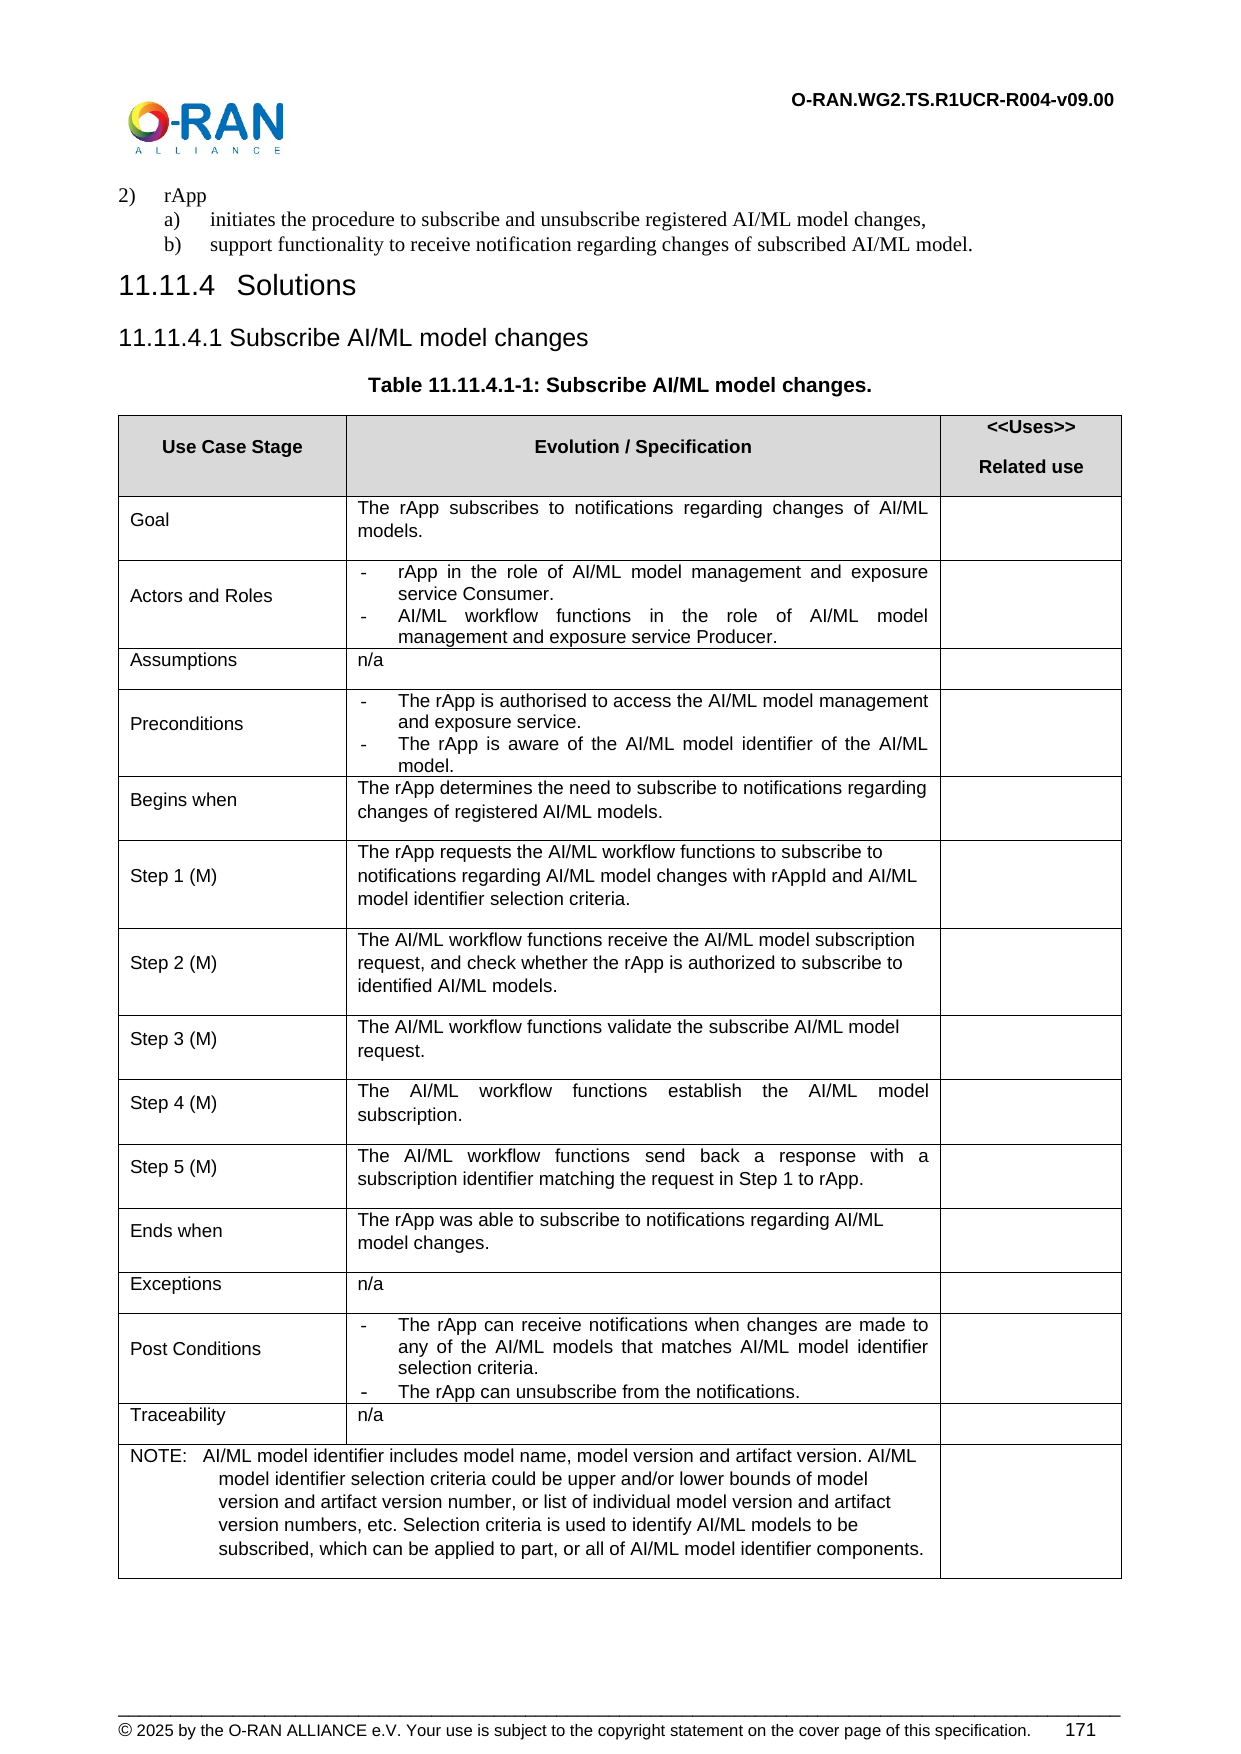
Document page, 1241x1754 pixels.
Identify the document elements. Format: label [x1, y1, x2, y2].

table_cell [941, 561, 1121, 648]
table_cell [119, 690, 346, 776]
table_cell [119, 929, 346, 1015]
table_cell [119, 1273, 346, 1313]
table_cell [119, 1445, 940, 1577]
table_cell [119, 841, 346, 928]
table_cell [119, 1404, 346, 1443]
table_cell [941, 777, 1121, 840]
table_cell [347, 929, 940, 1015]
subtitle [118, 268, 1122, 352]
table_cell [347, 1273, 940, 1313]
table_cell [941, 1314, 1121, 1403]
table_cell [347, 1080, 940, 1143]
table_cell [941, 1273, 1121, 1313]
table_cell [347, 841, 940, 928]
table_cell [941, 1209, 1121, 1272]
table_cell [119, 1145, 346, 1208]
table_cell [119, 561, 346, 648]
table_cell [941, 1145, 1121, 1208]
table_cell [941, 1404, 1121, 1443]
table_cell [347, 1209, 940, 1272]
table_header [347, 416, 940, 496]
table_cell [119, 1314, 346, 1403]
picture [118, 88, 297, 165]
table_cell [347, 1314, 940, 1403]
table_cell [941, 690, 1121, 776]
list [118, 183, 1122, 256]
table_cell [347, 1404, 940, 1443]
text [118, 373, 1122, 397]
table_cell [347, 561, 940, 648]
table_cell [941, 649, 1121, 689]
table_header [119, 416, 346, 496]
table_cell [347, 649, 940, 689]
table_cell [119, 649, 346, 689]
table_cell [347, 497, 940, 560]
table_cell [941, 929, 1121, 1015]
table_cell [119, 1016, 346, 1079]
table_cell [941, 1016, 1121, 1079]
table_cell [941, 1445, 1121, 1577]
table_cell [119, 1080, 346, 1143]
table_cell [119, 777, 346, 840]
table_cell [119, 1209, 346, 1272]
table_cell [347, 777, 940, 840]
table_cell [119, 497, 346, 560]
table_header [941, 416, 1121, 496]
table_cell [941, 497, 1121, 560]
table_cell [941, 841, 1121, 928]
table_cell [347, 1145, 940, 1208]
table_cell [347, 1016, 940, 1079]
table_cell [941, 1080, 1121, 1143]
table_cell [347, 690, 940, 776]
